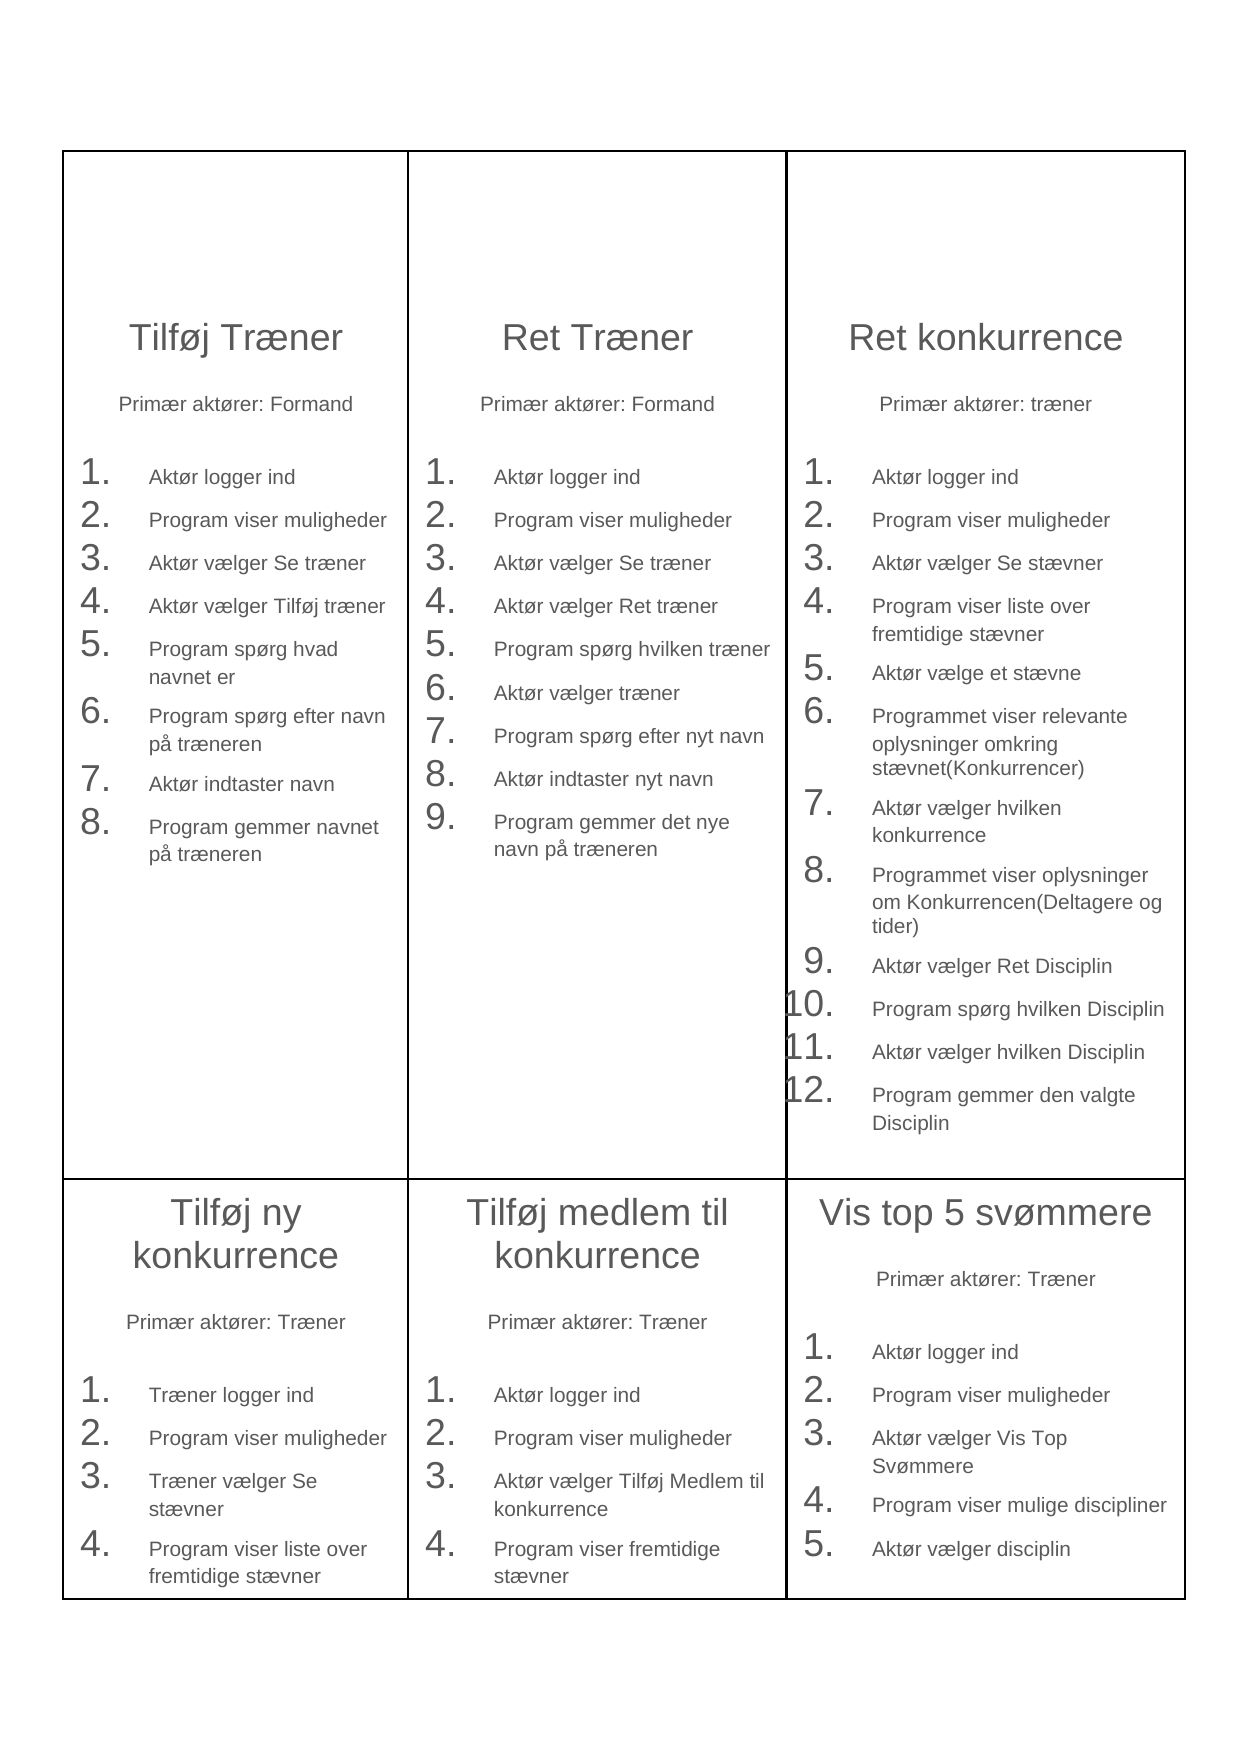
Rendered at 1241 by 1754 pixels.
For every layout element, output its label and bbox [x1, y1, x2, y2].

table_cell [64, 1180, 407, 1598]
table_cell [64, 152, 407, 1178]
table_cell [788, 1180, 1184, 1598]
table_cell [409, 1180, 785, 1598]
table_cell [409, 152, 785, 1178]
table_cell [788, 152, 1184, 1178]
